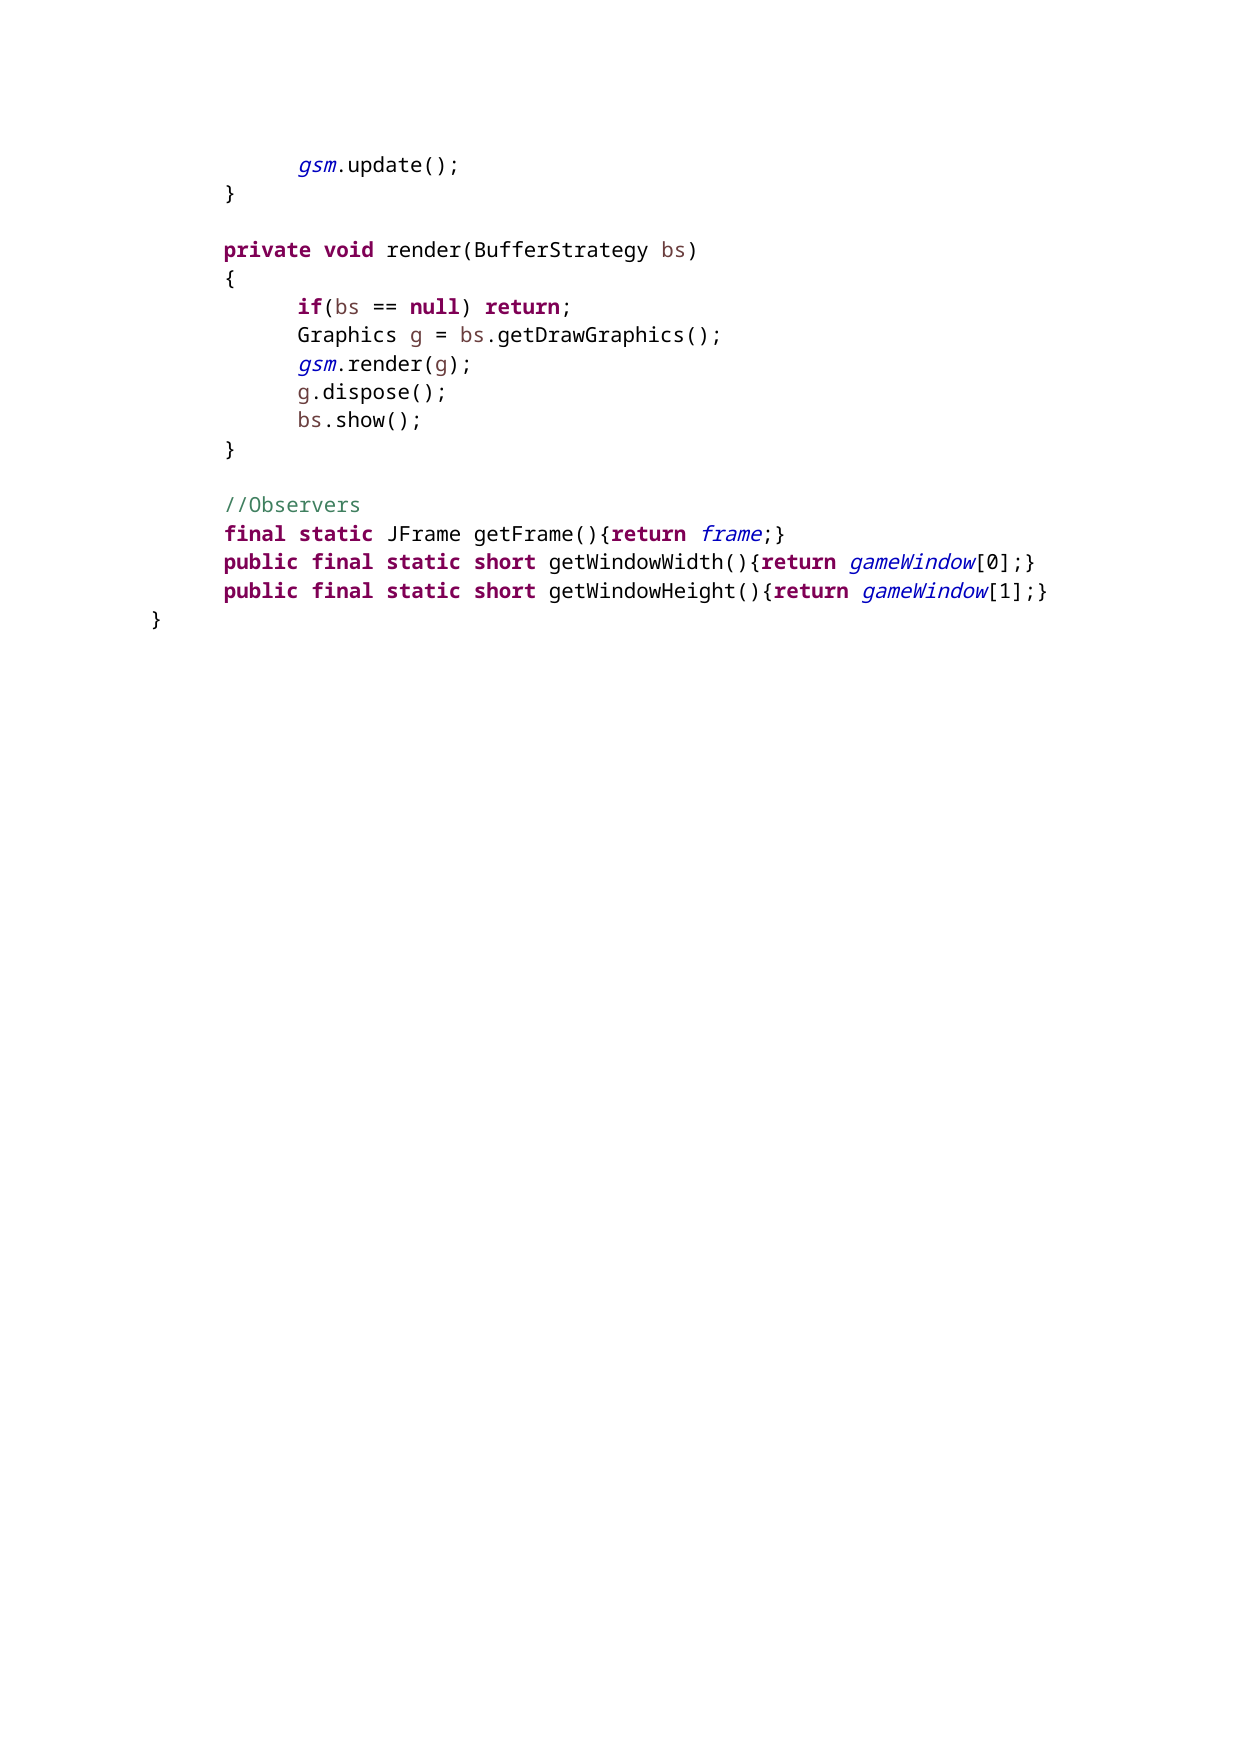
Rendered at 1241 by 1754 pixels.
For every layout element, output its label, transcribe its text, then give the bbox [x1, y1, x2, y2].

text public final static short getWindowHeight(){return gameWindow[1];} [150, 576, 1090, 604]
text { [150, 263, 1090, 292]
text } [150, 604, 1090, 633]
text bs.show(); [150, 406, 1090, 434]
text } [150, 178, 1090, 207]
text Graphics g = bs.getDrawGraphics(); [150, 320, 1090, 349]
text private void render(BufferStrategy bs) [150, 235, 1090, 263]
text if(bs == null) return; [150, 292, 1090, 320]
text gsm.render(g); [150, 349, 1090, 377]
text final static JFrame getFrame(){return frame;} [150, 519, 1090, 547]
text //Observers [150, 490, 1090, 519]
text } [150, 434, 1090, 462]
text g.dispose(); [150, 377, 1090, 406]
text gsm.update(); [150, 150, 1090, 178]
text public final static short getWindowWidth(){return gameWindow[0];} [150, 547, 1090, 576]
